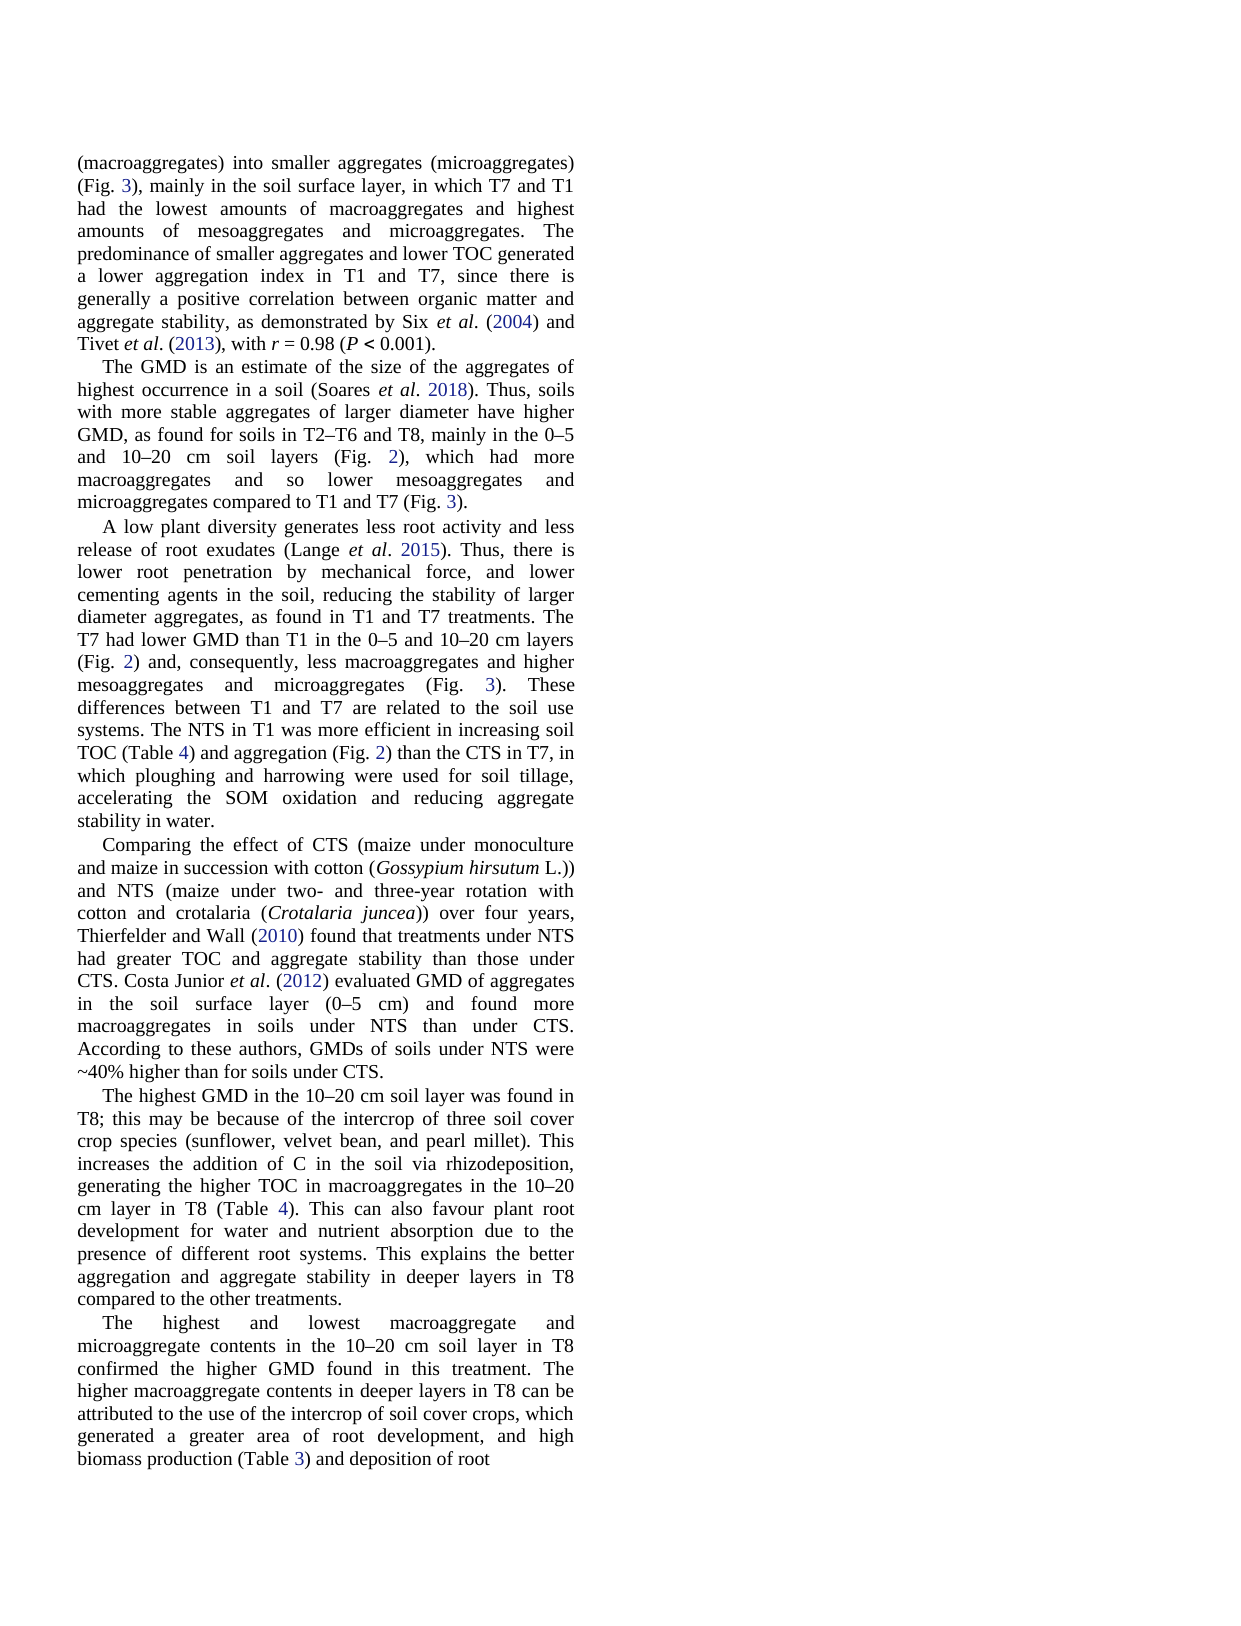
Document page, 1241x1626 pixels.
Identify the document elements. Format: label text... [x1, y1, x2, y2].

text The highest and lowest macroaggregate and microaggregate contents in the 10–20 cm soil layer in T8 confirmed the higher GMD found in this treatment. The higher macroaggregate contents in deeper layers in T8 can be attributed to the use of the intercrop of soil cover crops, which generated a greater area of root development, and high biomass production (Table 3) and deposition of root [77, 1312, 575, 1470]
text Comparing the effect of CTS (maize under monoculture and maize in succession with cotton (Gossypium hirsutum L.)) and NTS (maize under two- and three-year rotation with cotton and crotalaria (Crotalaria juncea)) over four years, Thierfelder and Wall (2010) found that treatments under NTS had greater TOC and aggregate stability than those under CTS. Costa Junior et al. (2012) evaluated GMD of aggregates in the soil surface layer (0–5 cm) and found more macroaggregates in soils under NTS than under CTS. According to these authors, GMDs of soils under NTS were ~40% higher than for soils under CTS. [77, 834, 575, 1082]
text A low plant diversity generates less root activity and less release of root exudates (Lange et al. 2015). Thus, there is lower root penetration by mechanical force, and lower cementing agents in the soil, reducing the stability of larger diameter aggregates, as found in T1 and T7 treatments. The T7 had lower GMD than T1 in the 0–5 and 10–20 cm layers (Fig. 2) and, consequently, less macroaggregates and higher mesoaggregates and microaggregates (Fig. 3). These differences between T1 and T7 are related to the soil use systems. The NTS in T1 was more efficient in increasing soil TOC (Table 4) and aggregation (Fig. 2) than the CTS in T7, in which ploughing and harrowing were used for soil tillage, accelerating the SOM oxidation and reducing aggregate stability in water. [77, 515, 575, 832]
text (macroaggregates) into smaller aggregates (microaggregates) (Fig. 3), mainly in the soil surface layer, in which T7 and T1 had the lowest amounts of macroaggregates and highest amounts of mesoaggregates and microaggregates. The predominance of smaller aggregates and lower TOC generated a lower aggregation index in T1 and T7, since there is generally a positive correlation between organic matter and aggregate stability, as demonstrated by Six et al. (2004) and Tivet et al. (2013), with r = 0.98 (P < 0.001). [77, 152, 575, 355]
text The highest GMD in the 10–20 cm soil layer was found in T8; this may be because of the intercrop of three soil cover crop species (sunflower, velvet bean, and pearl millet). This increases the addition of C in the soil via rhizodeposition, generating the higher TOC in macroaggregates in the 10–20 cm layer in T8 (Table 4). This can also favour plant root development for water and nutrient absorption due to the presence of different root systems. This explains the better aggregation and aggregate stability in deeper layers in T8 compared to the other treatments. [77, 1084, 575, 1310]
text The GMD is an estimate of the size of the aggregates of highest occurrence in a soil (Soares et al. 2018). Thus, soils with more stable aggregates of larger diameter have higher GMD, as found for soils in T2–T6 and T8, mainly in the 0–5 and 10–20 cm soil layers (Fig. 2), which had more macroaggregates and so lower mesoaggregates and microaggregates compared to T1 and T7 (Fig. 3). [77, 355, 575, 513]
